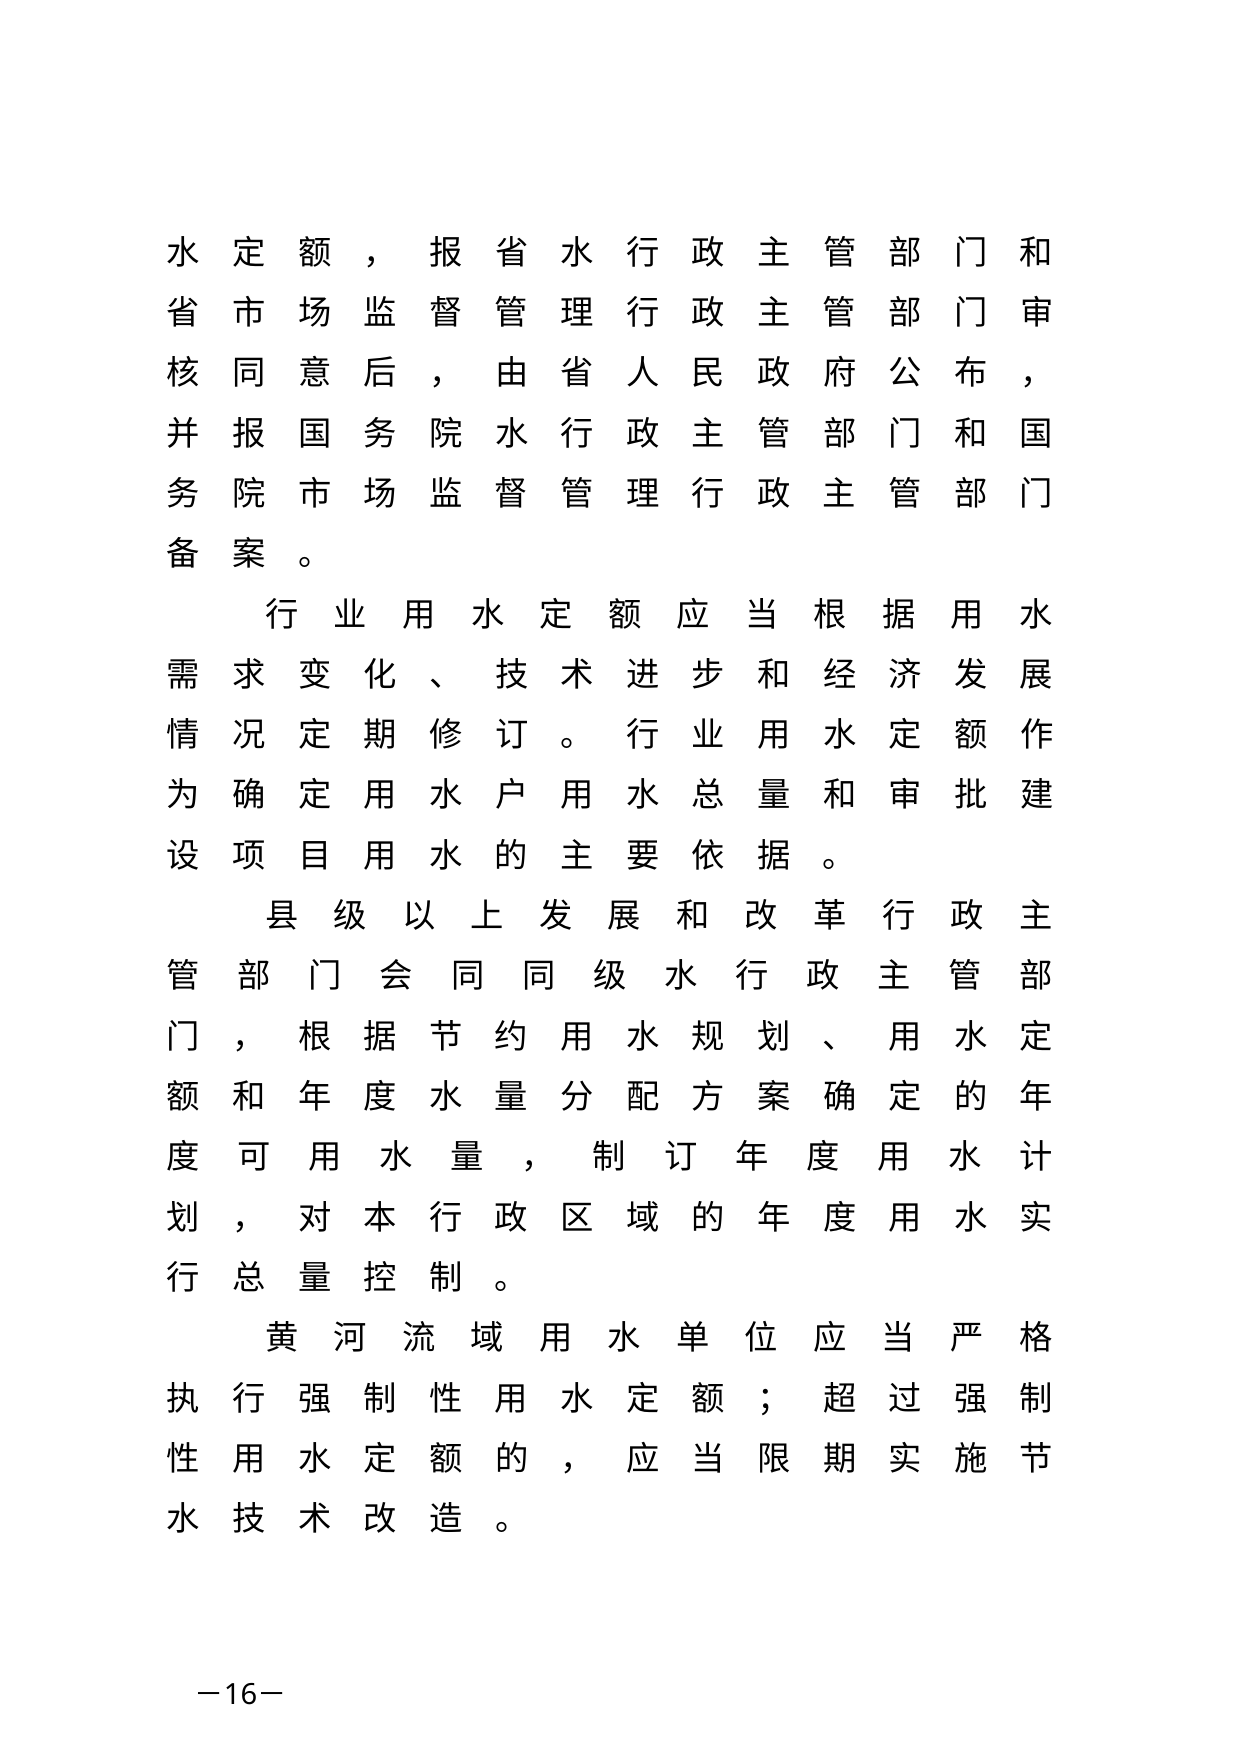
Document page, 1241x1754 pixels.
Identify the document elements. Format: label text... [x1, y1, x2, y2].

text 黄河流域用水单位应当严格执行强制性用水定额；超过强制性用水定额的，应当限期实施节水技术改造。 [167, 1305, 1085, 1546]
text 行业用水定额应当根据用水需求变化、技术进步和经济发展情况定期修订。行业用水定额作为确定用水户用水总量和审批建设项目用水的主要依据。 [167, 581, 1085, 883]
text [167, 219, 1085, 581]
text 县级以上发展和改革行政主管部门会同同级水行政主管部门，根据节约用水规划、用水定额和年度水量分配方案确定的年度可用水量，制订年度用水计划，对本行政区域的年度用水实行总量控制。 [167, 883, 1085, 1305]
